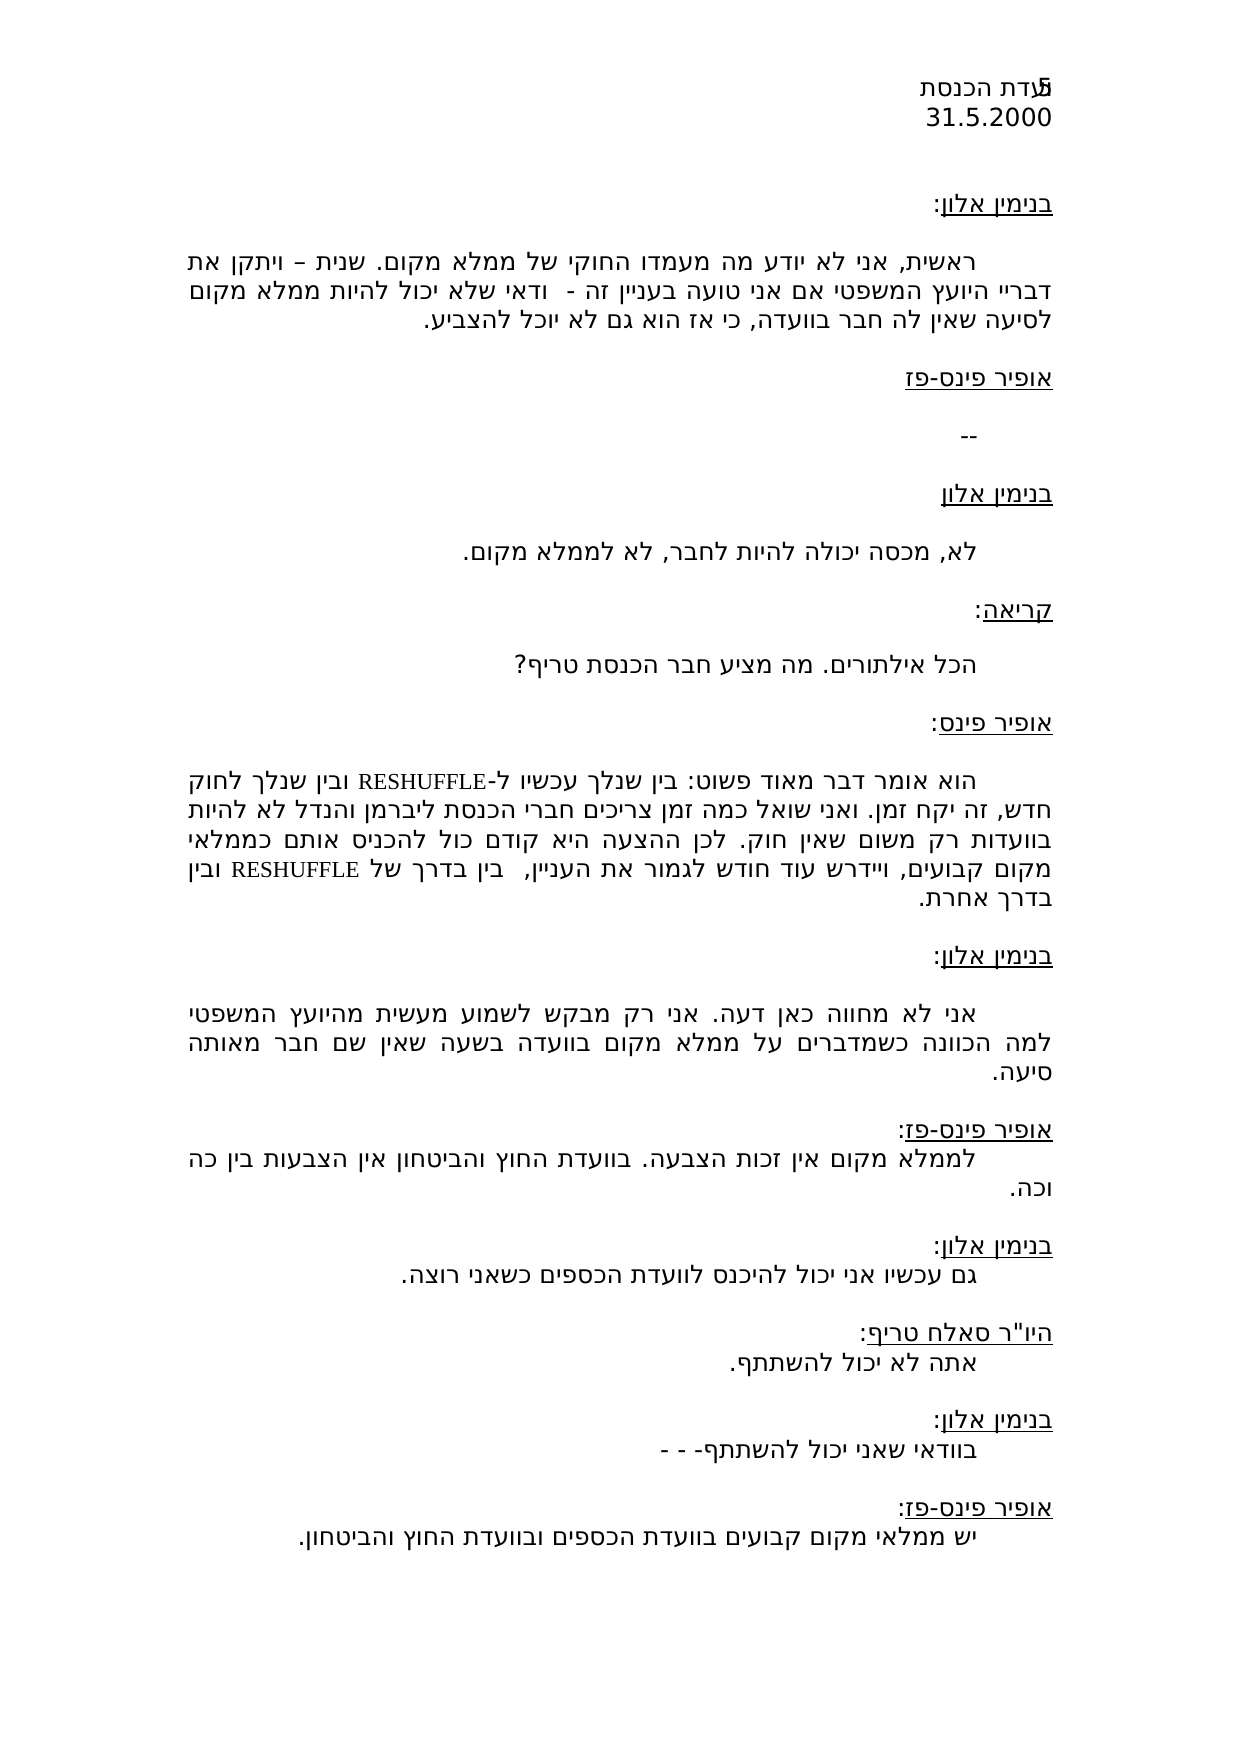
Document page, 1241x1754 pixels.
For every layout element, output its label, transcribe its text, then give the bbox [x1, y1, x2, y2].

text בנימין אלון: [187, 1232, 1053, 1261]
text בנימין אלון: [187, 1406, 1053, 1435]
text לממלא מקום אין זכות הצבעה. בוועדת החוץ והביטחון אין הצבעות בין כה וכה. [187, 1144, 1053, 1203]
text אופיר פינס-פז [187, 363, 1053, 393]
text אופיר פינס-פז: [187, 1115, 1053, 1144]
text קריאה: [187, 595, 1053, 624]
text בנימין אלון: [187, 189, 1053, 218]
text ראשית, אני לא יודע מה מעמדו החוקי של ממלא מקום. שנית – ויתקן את דבריי היועץ המשפטי אם אני טועה בעניין זה - ודאי שלא יכול להיות ממלא מקום לסיעה שאין לה חבר בוועדה, כי אז הוא גם לא יוכל להצביע. [187, 247, 1053, 335]
text לא, מכסה יכולה להיות לחבר, לא לממלא מקום. [187, 537, 1053, 566]
text אני לא מחווה כאן דעה. אני רק מבקש לשמוע מעשית מהיועץ המשפטי למה הכוונה כשמדברים על ממלא מקום בוועדה בשעה שאין שם חבר מאותה סיעה. [187, 999, 1053, 1087]
text יש ממלאי מקום קבועים בוועדת הכספים ובוועדת החוץ והביטחון. [187, 1522, 1053, 1551]
text בנימין אלון [187, 479, 1053, 508]
text הוא אומר דבר מאוד פשוט: בין שנלך עכשיו ל-RESHUFFLE ובין שנלך לחוק חדש, זה יקח זמן. ואני שואל כמה זמן צריכים חברי הכנסת ליברמן והנדל לא להיות בוועדות רק משום שאין חוק. לכן ההצעה היא קודם כול להכניס אותם כממלאי מקום קבועים, ויידרש עוד חודש לגמור את העניין, בין בדרך של RESHUFFLE ובין בדרך אחרת. [187, 767, 1053, 912]
text אתה לא יכול להשתתף. [187, 1348, 1053, 1377]
text בנימין אלון: [187, 941, 1053, 970]
text הכל אילתורים. מה מציע חבר הכנסת טריף? [187, 651, 1053, 680]
text היו"ר סאלח טריף: [187, 1319, 1053, 1348]
text בוודאי שאני יכול להשתתף- - - [187, 1435, 1053, 1464]
text גם עכשיו אני יכול להיכנס לוועדת הכספים כשאני רוצה. [187, 1261, 1053, 1290]
text -- [187, 421, 1053, 451]
text אופיר פינס-פז: [187, 1493, 1053, 1522]
text אופיר פינס: [187, 709, 1053, 738]
